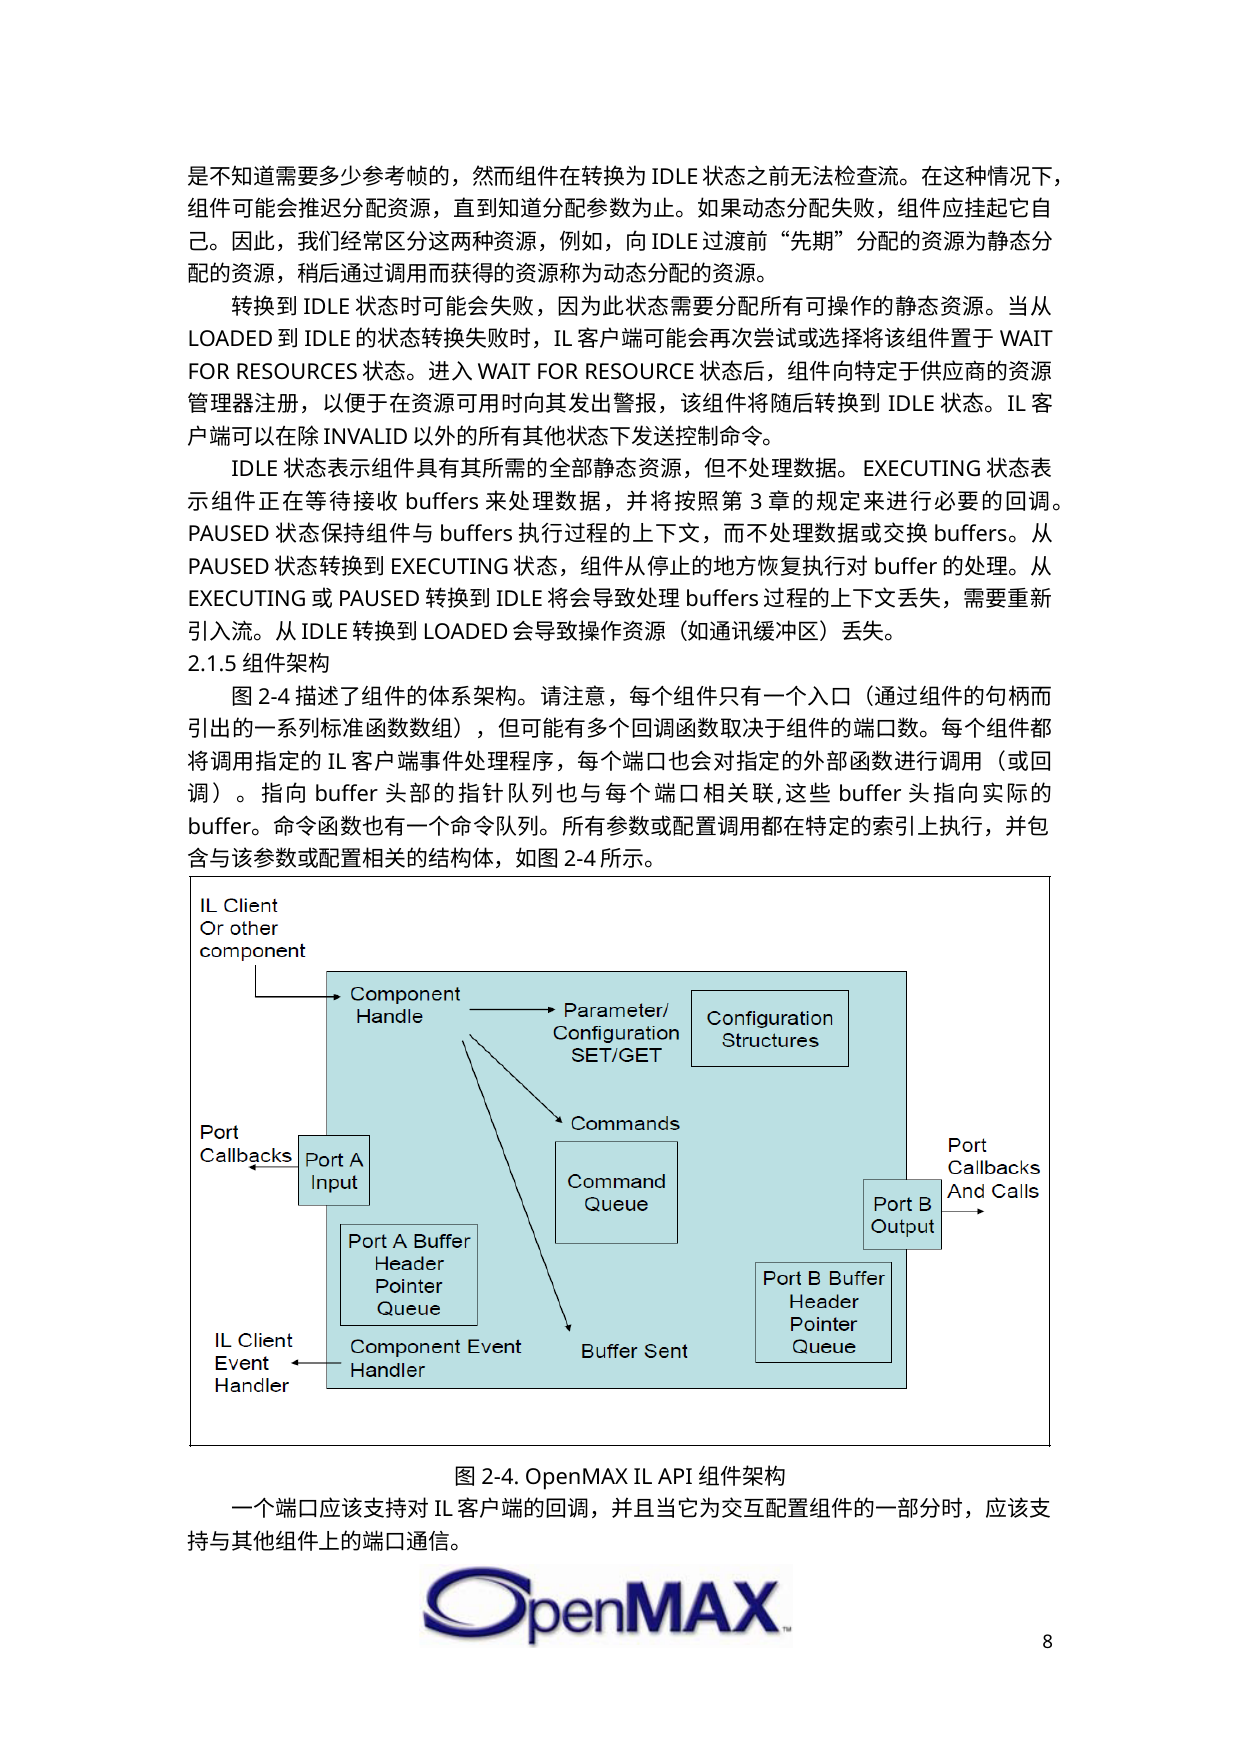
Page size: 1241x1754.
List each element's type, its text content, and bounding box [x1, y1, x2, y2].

text 一个端口应该支持对IL客户端的回调，并且当它为交互配置组件的一部分时，应该支持与其他组件上的端口通信。 [187, 1491, 1053, 1556]
picture [187, 873, 1053, 1448]
text 图 2-4. OpenMAX IL API 组件架构 [187, 1458, 1053, 1491]
text 2.1.5 组件架构 [187, 646, 1053, 678]
text 转换到IDLE状态时可能会失败，因为此状态需要分配所有可操作的静态资源。当从LOADED到IDLE的状态转换失败时，IL客户端可能会再次尝试或选择将该组件置于WAIT FOR RESOURCES状态。进入WAIT FOR RESOURCE状态后，组件向特定于供应商的资源管理器注册，以便于在资源可用时向其发出警报，该组件将随后转换到IDLE状态。IL客户端可以在除INVALID以外的所有其他状态下发送控制命令。 [187, 288, 1053, 451]
text 图2-4描述了组件的体系架构。请注意，每个组件只有一个入口（通过组件的句柄而引出的一系列标准函数数组），但可能有多个回调函数取决于组件的端口数。每个组件都将调用指定的IL客户端事件处理程序，每个端口也会对指定的外部函数进行调用（或回调）。指向buffer头部的指针队列也与每个端口相关联,这些buffer头指向实际的buffer。命令函数也有一个命令队列。所有参数或配置调用都在特定的索引上执行，并包含与该参数或配置相关的结构体，如图2-4所示。 [187, 678, 1053, 873]
text IDLE状态表示组件具有其所需的全部静态资源，但不处理数据。EXECUTING状态表示组件正在等待接收buffers来处理数据，并将按照第3章的规定来进行必要的回调。PAUSED状态保持组件与buffers执行过程的上下文，而不处理数据或交换buffers。从PAUSED状态转换到EXECUTING状态，组件从停止的地方恢复执行对buffer的处理。从EXECUTING或PAUSED转换到IDLE将会导致处理buffers过程的上下文丢失，需要重新引入流。从IDLE转换到LOADED会导致操作资源（如通讯缓冲区）丢失。 [187, 451, 1053, 646]
